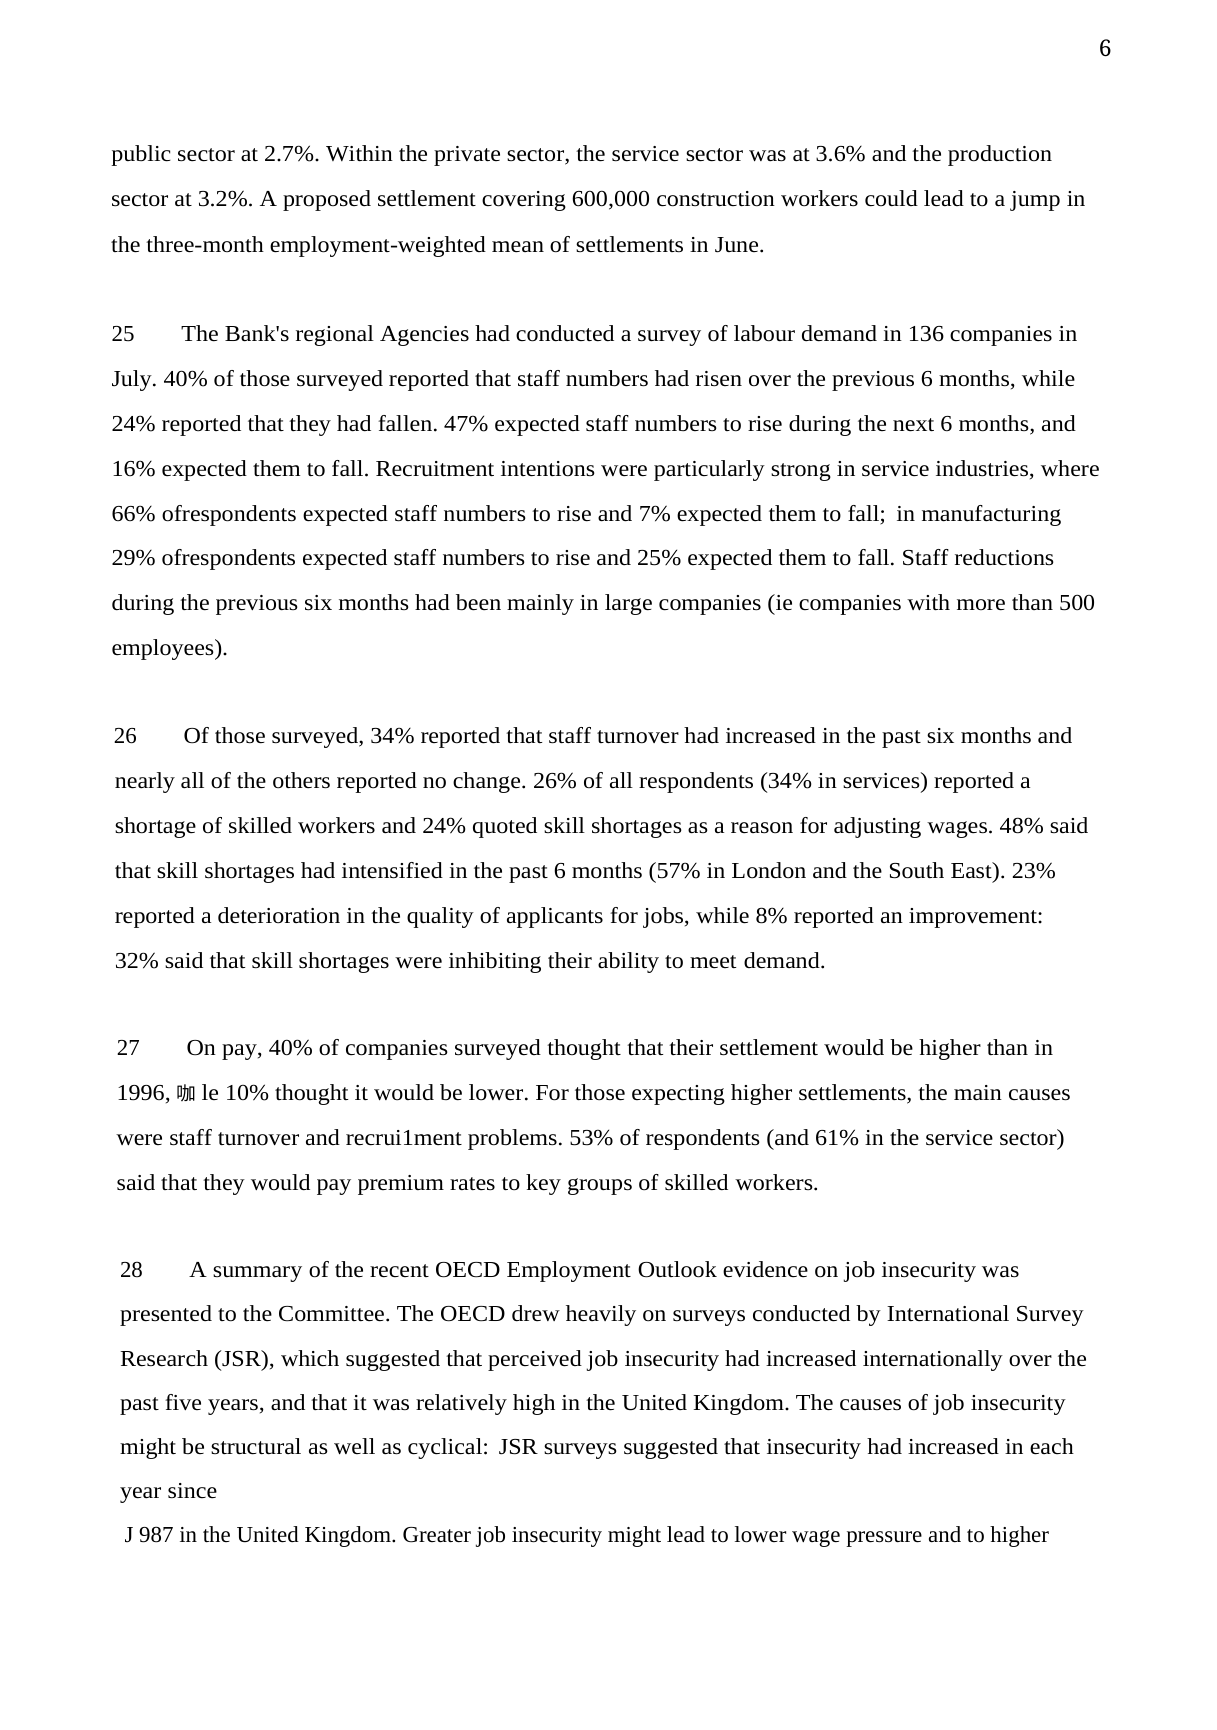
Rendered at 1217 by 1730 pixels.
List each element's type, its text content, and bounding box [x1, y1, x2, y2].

list The Bank's regional Agencies had conducted a survey of labour demand in 136 companies in July. 40% of those surveyed reported that staff numbers had risen over the previous 6 months, while 24% reported that they had fallen. 47% expected staff numbers to rise during the next 6 months, and 16% expected them to fall. Recruitment intentions were particularly strong in service industries, where 66% ofrespondents expected staff numbers to rise and 7% expected them to fall; in manufacturing 29% ofrespondents expected staff numbers to rise and 25% expected them to fall. Staff reductions during the previous six months had been mainly in large companies (ie companies with more than 500 employees). [111, 321, 1103, 660]
list On pay, 40% of companies surveyed thought that their settlement would be higher than in 1996, 咖 le 10% thought it would be lower. For those expecting higher settlements, the main causes were staff turnover and recrui1ment problems. 53% of respondents (and 61% in the service sector) said that they would pay premium rates to key groups of skilled workers. [116, 1034, 1106, 1195]
list A summary of the recent OECD Employment Outlook evidence on job insecurity was presented to the Committee. The OECD drew heavily on surveys conducted by International Survey Research (JSR), which suggested that perceived job insecurity had increased internationally over the past five years, and that it was relatively high in the United Kingdom. The causes of job insecurity might be structural as well as cyclical: JSR surveys suggested that insecurity had increased in each year since [120, 1256, 1108, 1504]
list Of those surveyed, 34% reported that staff turnover had increased in the past six months and nearly all of the others reported no change. 26% of all respondents (34% in services) reported a shortage of skilled workers and 24% quoted skill shortages as a reason for adjusting wages. 48% said that skill shortages had intensified in the past 6 months (57% in London and the South East). 23% reported a deterioration in the quality of applicants for jobs, while 8% reported an improvement: 32% said that skill shortages were inhibiting their ability to meet demand. [114, 722, 1092, 973]
text public sector at 2.7%. Within the private sector, the service sector was at 3.6% and the production sector at 3.2%. A proposed settlement covering 600,000 construction workers could lead to a jump in the three-month employment-weighted mean of settlements in June. [111, 140, 1093, 257]
text J 987 in the United Kingdom. Greater job insecurity might lead to lower wage pressure and to higher [124, 1522, 1144, 1548]
